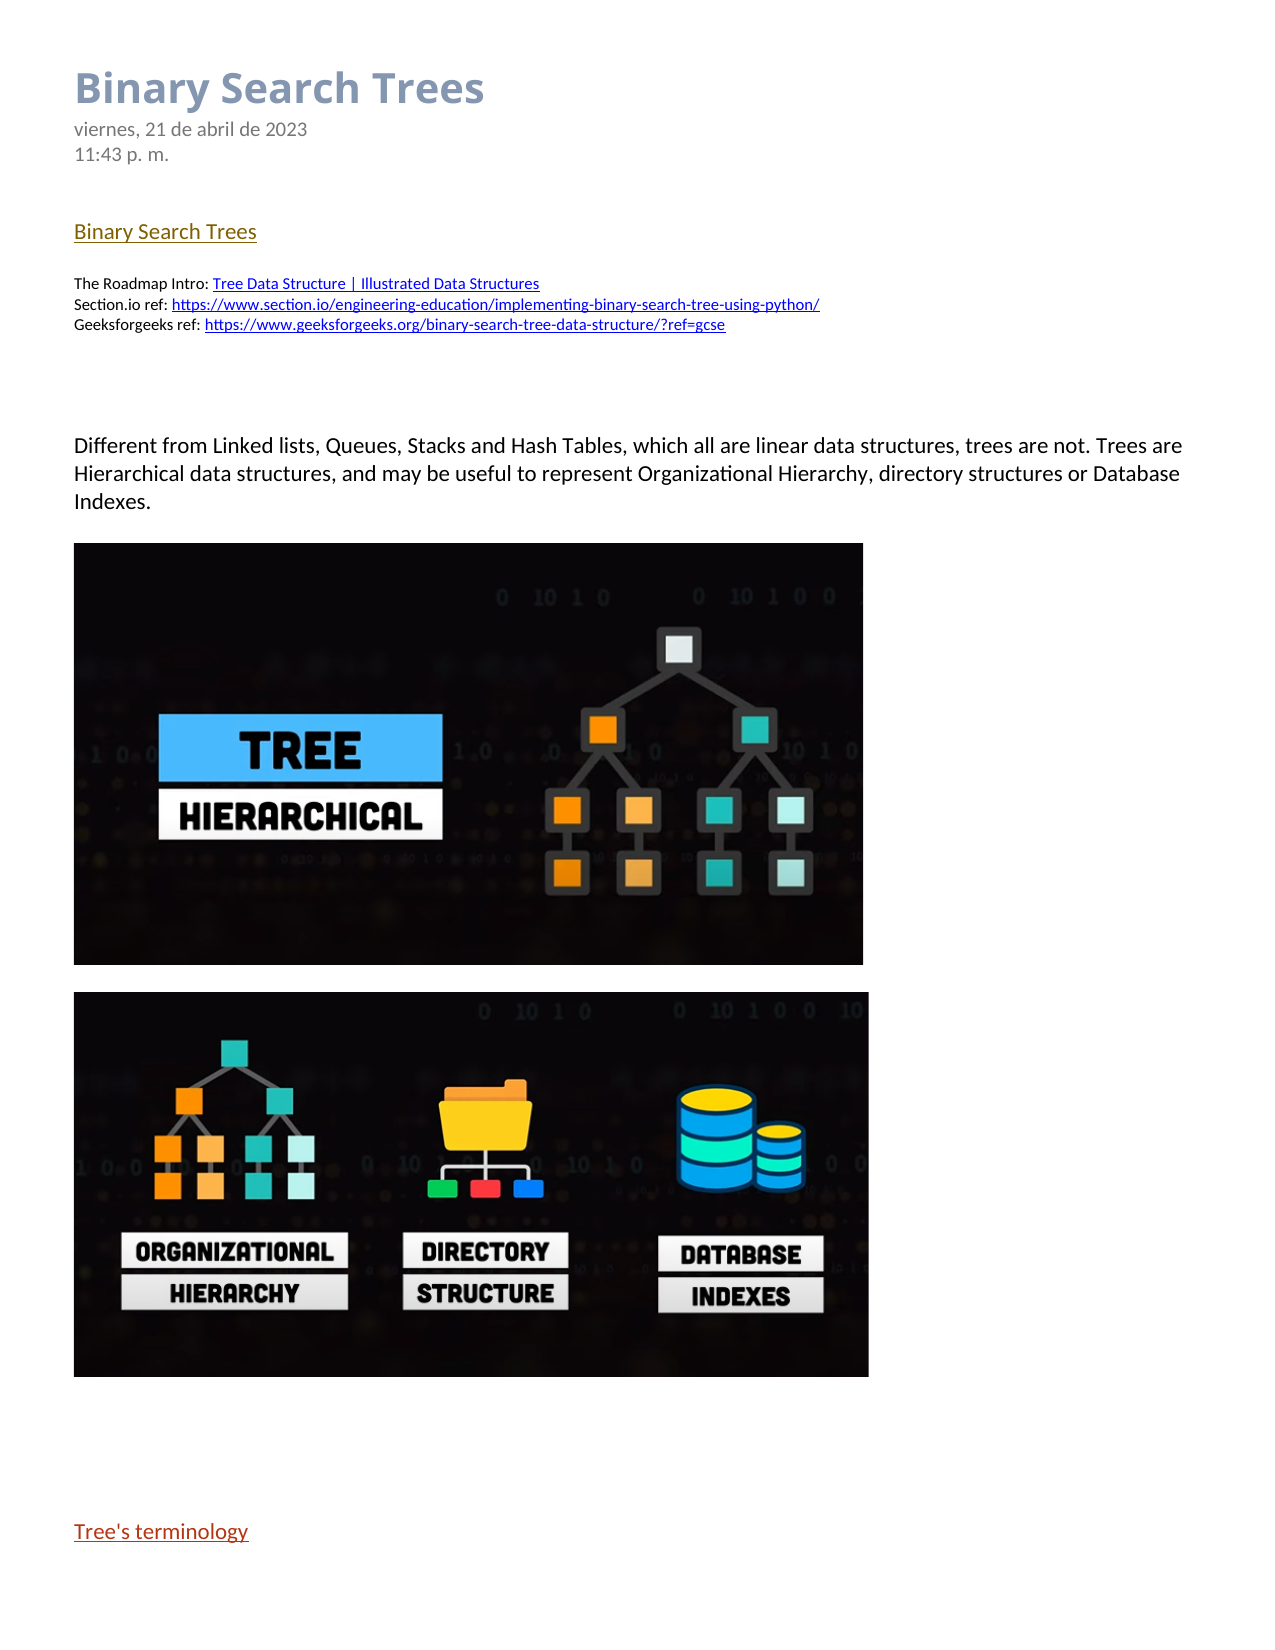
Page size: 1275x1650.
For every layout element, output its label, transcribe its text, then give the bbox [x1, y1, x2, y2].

text The Roadmap Intro: Tree Data Structure | Illustrated Data Structures [74, 273, 1226, 294]
text Binary Search Trees [74, 217, 1226, 246]
text Tree's terminology [74, 1517, 1226, 1545]
text Different from Linked lists, Queues, Stacks and Hash Tables, which all are linear data structures, trees are not. Trees are Hierarchical data structures, and may be useful to represent Organizational Hierarchy, directory structures or Database Indexes. [74, 431, 1226, 515]
text viernes, 21 de abril de 2023 [74, 116, 1226, 141]
text Geeksforgeeks ref: https://www.geeksforgeeks.org/binary-search-tree-data-structure/?ref=gcse [74, 314, 1226, 334]
picture [73, 992, 869, 1377]
text Section.io ref: https://www.section.io/engineering-education/implementing-binary-search-tree-using-python/ [74, 294, 1226, 314]
text 11:43 p. m. [74, 141, 1226, 167]
text Binary Search Trees [74, 59, 1226, 116]
picture [73, 543, 864, 965]
